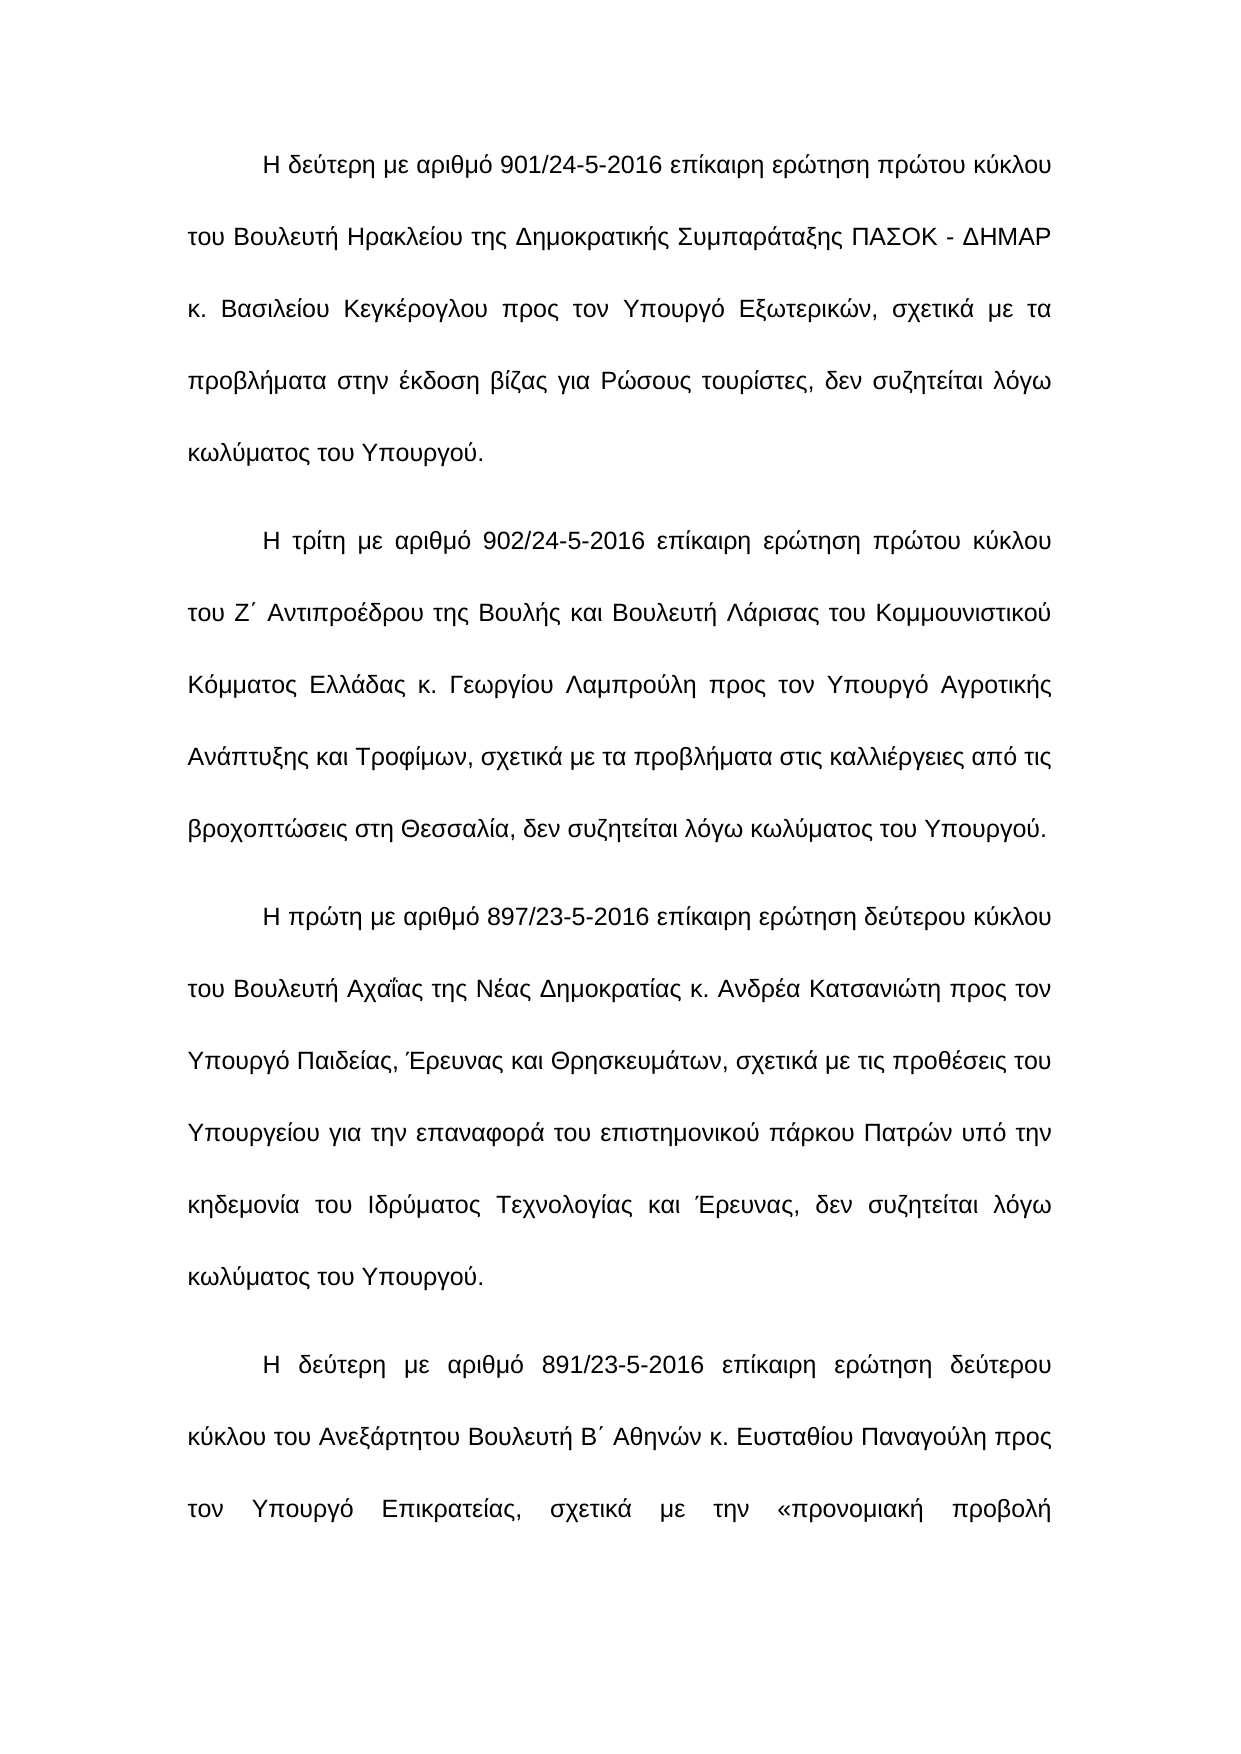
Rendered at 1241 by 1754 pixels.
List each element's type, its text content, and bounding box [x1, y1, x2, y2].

text Η τρίτη με αριθμό 902/24-5-2016 επίκαιρη ερώτηση πρώτου κύκλου του Ζ΄ Αντιπροέδρου της Βουλής και Βουλευτή Λάρισας του Κομμουνιστικού Κόμματος Ελλάδας κ. Γεωργίου Λαμπρούλη προς τον Υπουργό Αγροτικής Ανάπτυξης και Τροφίμων, σχετικά με τα προβλήματα στις καλλιέργειες από τις βροχοπτώσεις στη Θεσσαλία, δεν συζητείται λόγω κωλύματος του Υπουργού. [187, 526, 1053, 842]
text Η δεύτερη με αριθμό 901/24-5-2016 επίκαιρη ερώτηση πρώτου κύκλου του Βουλευτή Ηρακλείου της Δημοκρατικής Συμπαράταξης ΠΑΣΟΚ - ΔΗΜΑΡ κ. Βασιλείου Κεγκέρογλου προς τον Υπουργό Εξωτερικών, σχετικά με τα προβλήματα στην έκδοση βίζας για Ρώσους τουρίστες, δεν συζητείται λόγω κωλύματος του Υπουργού. [187, 150, 1053, 466]
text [187, 1350, 1053, 1522]
text Η πρώτη με αριθμό 897/23-5-2016 επίκαιρη ερώτηση δεύτερου κύκλου του Βουλευτή Αχαΐας της Νέας Δημοκρατίας κ. Ανδρέα Κατσανιώτη προς τον Υπουργό Παιδείας, Έρευνας και Θρησκευμάτων, σχετικά με τις προθέσεις του Υπουργείου για την επαναφορά του επιστημονικού πάρκου Πατρών υπό την κηδεμονία του Ιδρύματος Τεχνολογίας και Έρευνας, δεν συζητείται λόγω κωλύματος του Υπουργού. [187, 902, 1053, 1290]
